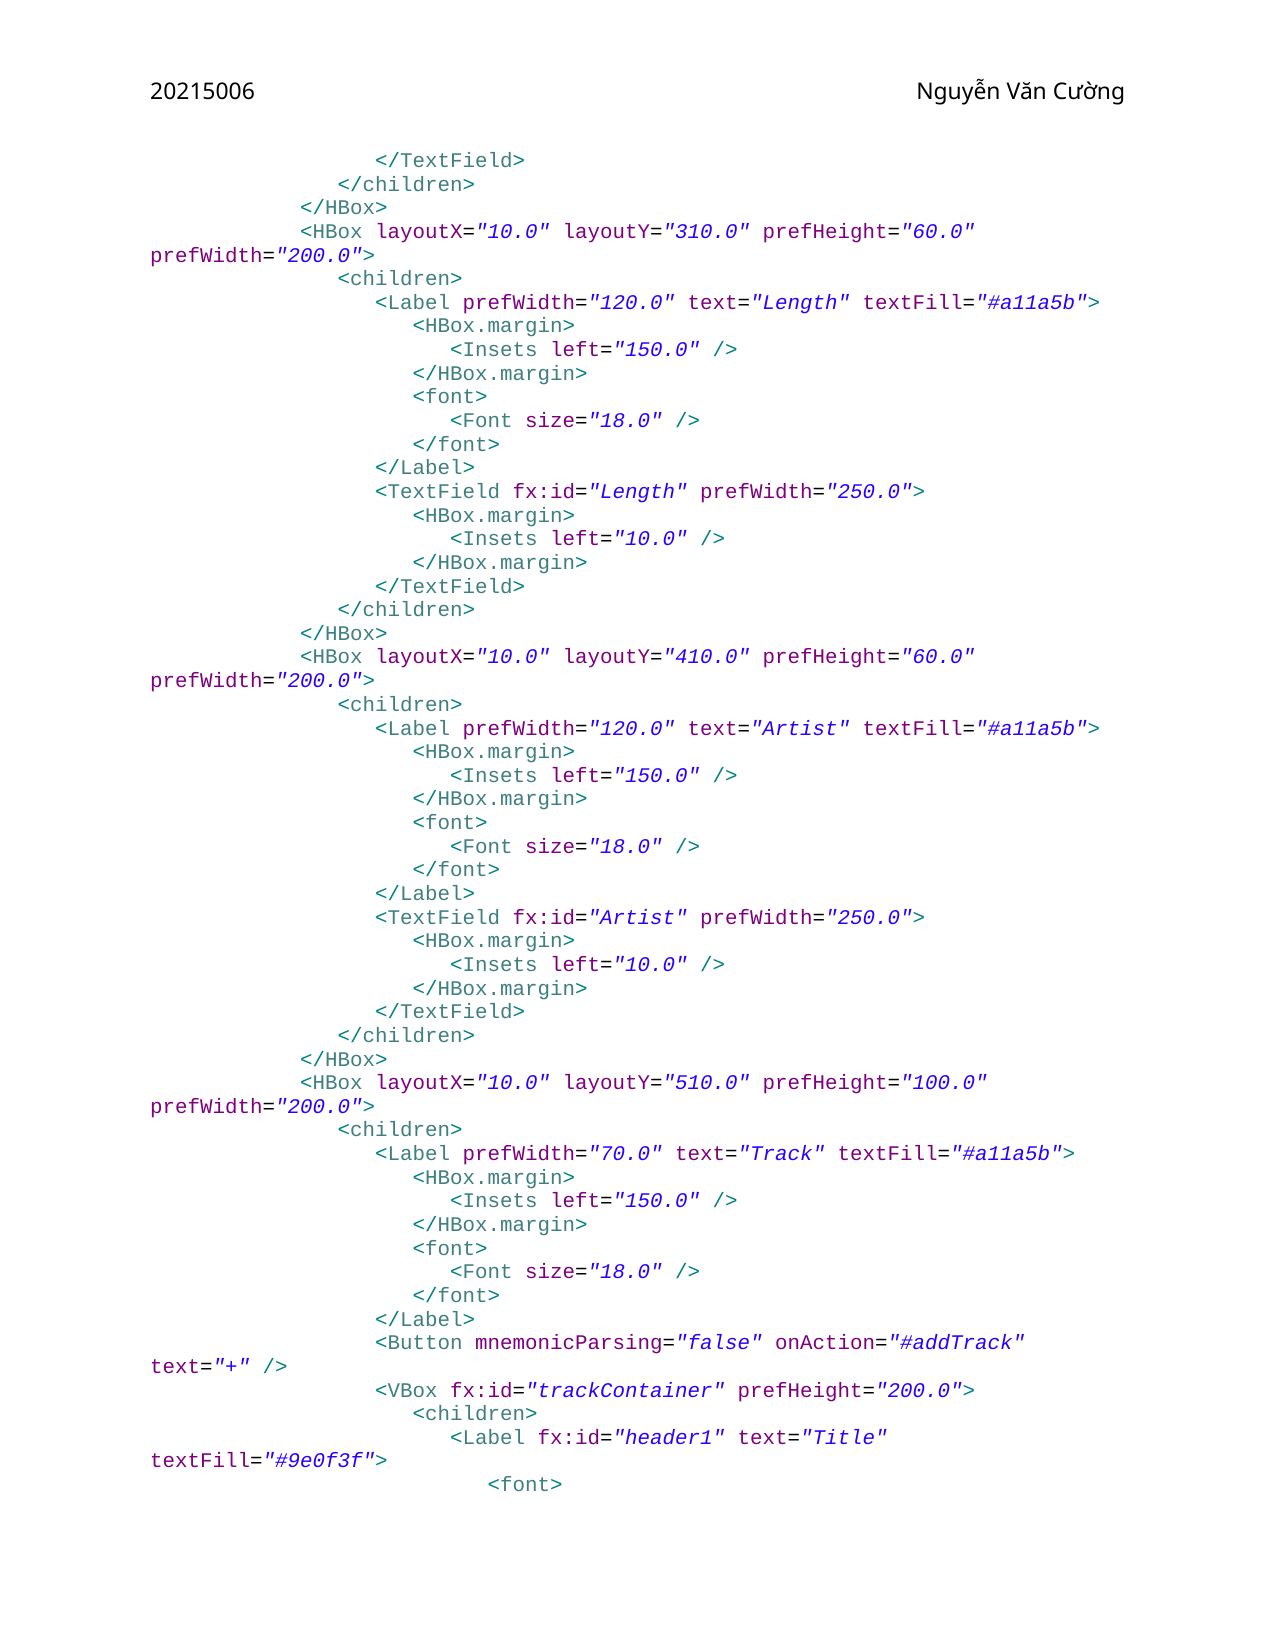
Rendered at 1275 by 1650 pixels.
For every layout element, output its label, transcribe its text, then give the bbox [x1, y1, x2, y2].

text </HBox.margin> [150, 1214, 1125, 1238]
text <Insets left="10.0" /> [150, 528, 1125, 552]
text </Label> [150, 883, 1125, 907]
text </font> [150, 1285, 1125, 1309]
text <HBox.margin> [150, 316, 1125, 339]
text </HBox.margin> [150, 552, 1125, 576]
text <HBox.margin> [150, 741, 1125, 765]
text </HBox.margin> [150, 978, 1125, 1001]
text <VBox fx:id="trackContainer" prefHeight="200.0"> [150, 1379, 1125, 1403]
text <TextField fx:id="Length" prefWidth="250.0"> [150, 481, 1125, 505]
text </HBox> [150, 623, 1125, 647]
text </font> [150, 859, 1125, 883]
text </children> [150, 1025, 1125, 1048]
text <Label fx:id="header1" text="Title" textFill="#9e0f3f"> [150, 1427, 1125, 1474]
text </Label> [150, 1309, 1125, 1332]
text </TextField> [150, 150, 1125, 174]
text <HBox layoutX="10.0" layoutY="410.0" prefHeight="60.0" prefWidth="200.0"> [150, 647, 1125, 694]
text <HBox.margin> [150, 1167, 1125, 1190]
text <Insets left="150.0" /> [150, 1190, 1125, 1214]
text <Insets left="150.0" /> [150, 339, 1125, 363]
text <Insets left="10.0" /> [150, 954, 1125, 978]
text </children> [150, 599, 1125, 623]
text <font> [150, 386, 1125, 410]
text </HBox.margin> [150, 788, 1125, 812]
text </font> [150, 434, 1125, 457]
text <Font size="18.0" /> [150, 410, 1125, 434]
text </TextField> [150, 1001, 1125, 1025]
text </Label> [150, 457, 1125, 481]
text <HBox.margin> [150, 930, 1125, 954]
text <Button mnemonicParsing="false" onAction="#addTrack" text="+" /> [150, 1332, 1125, 1379]
text </HBox.margin> [150, 363, 1125, 386]
text <HBox layoutX="10.0" layoutY="310.0" prefHeight="60.0" prefWidth="200.0"> [150, 221, 1125, 268]
text <Label prefWidth="120.0" text="Artist" textFill="#a11a5b"> [150, 717, 1125, 741]
text <Label prefWidth="120.0" text="Length" textFill="#a11a5b"> [150, 292, 1125, 316]
text <Insets left="150.0" /> [150, 765, 1125, 788]
text <font> [150, 1474, 1125, 1498]
text </children> [150, 174, 1125, 197]
text </HBox> [150, 1048, 1125, 1072]
text </TextField> [150, 576, 1125, 599]
text <children> [150, 268, 1125, 292]
text </HBox> [150, 197, 1125, 221]
text <Font size="18.0" /> [150, 836, 1125, 859]
text <HBox.margin> [150, 505, 1125, 528]
text <Font size="18.0" /> [150, 1261, 1125, 1285]
text <font> [150, 1238, 1125, 1261]
text <HBox layoutX="10.0" layoutY="510.0" prefHeight="100.0" prefWidth="200.0"> [150, 1072, 1125, 1119]
text <font> [150, 812, 1125, 836]
text <children> [150, 1403, 1125, 1427]
text <children> [150, 694, 1125, 717]
text <Label prefWidth="70.0" text="Track" textFill="#a11a5b"> [150, 1143, 1125, 1167]
text <TextField fx:id="Artist" prefWidth="250.0"> [150, 907, 1125, 930]
text <children> [150, 1119, 1125, 1143]
